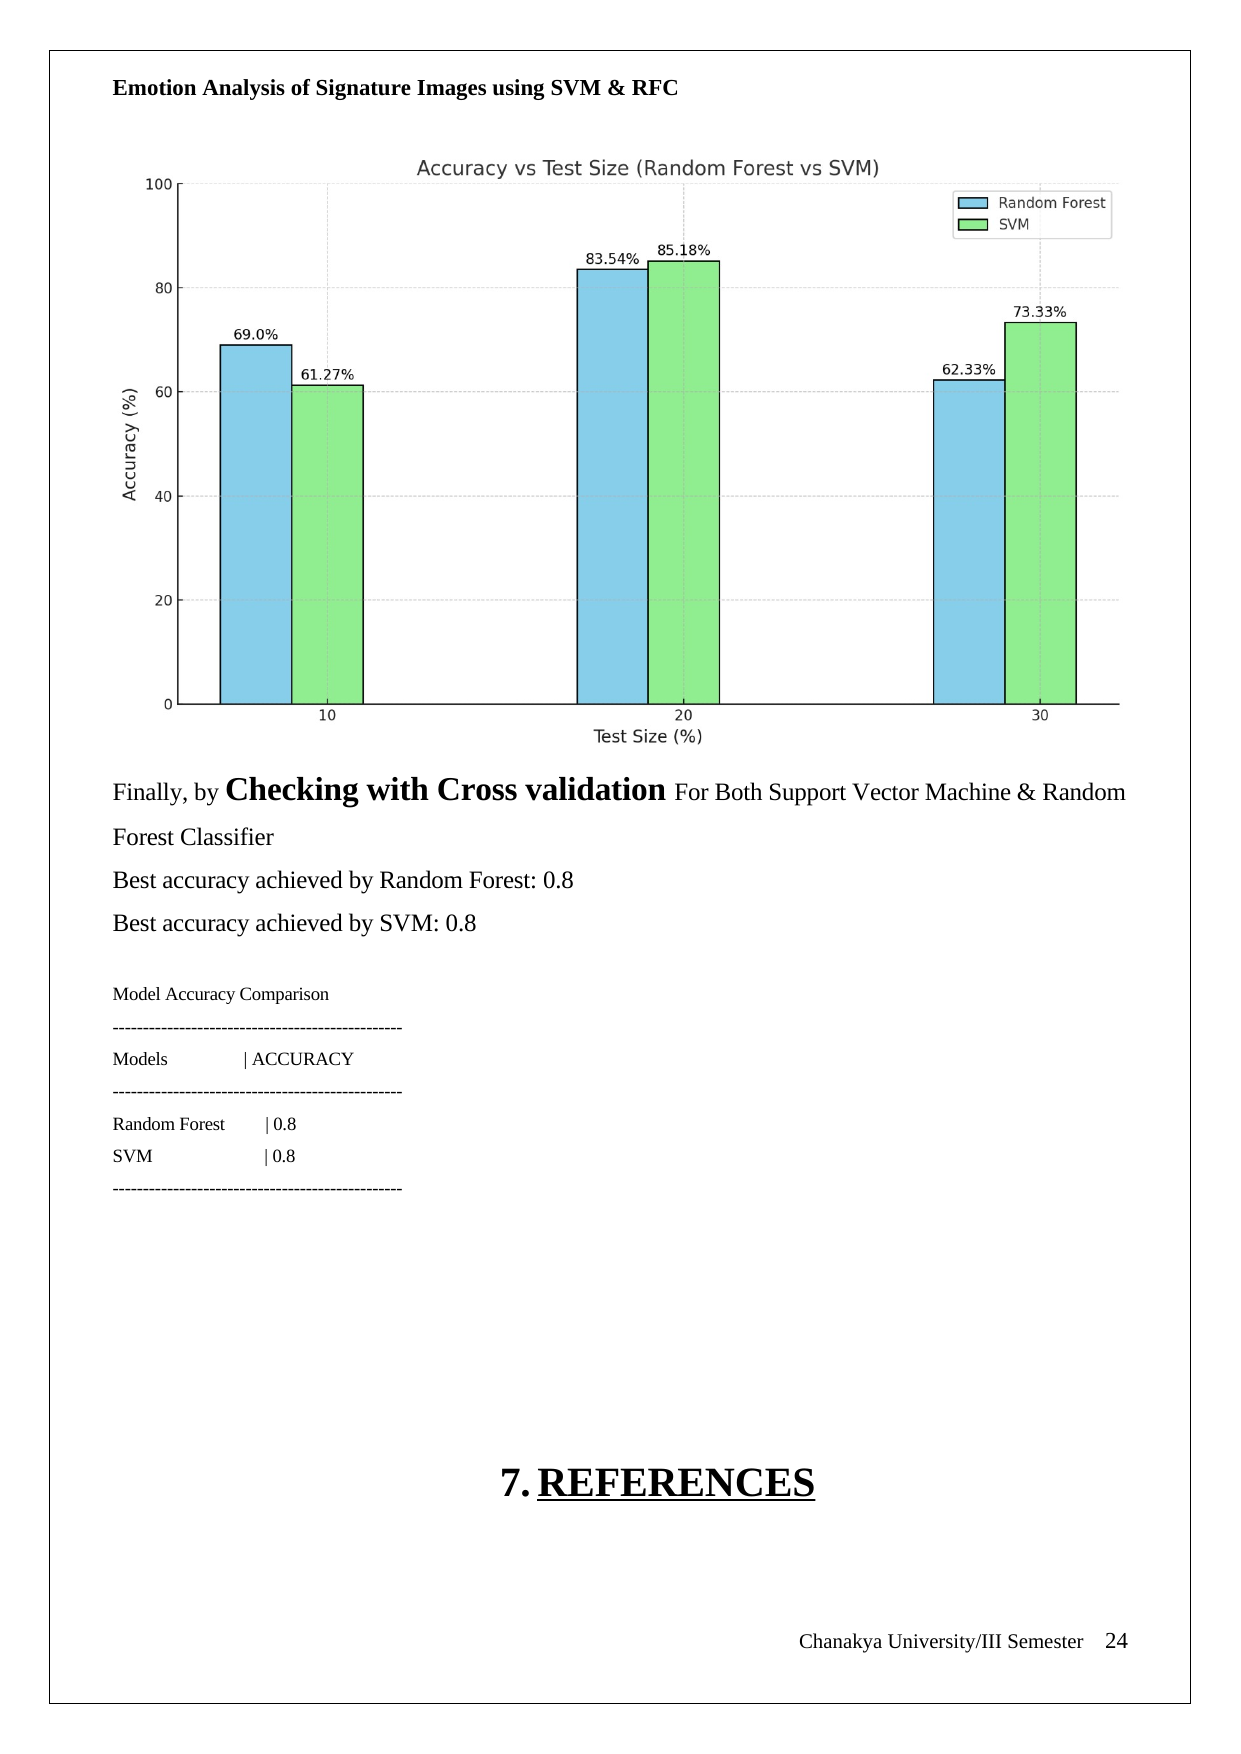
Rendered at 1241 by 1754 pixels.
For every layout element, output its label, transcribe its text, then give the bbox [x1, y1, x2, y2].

text Random Forest | 0.8 [112, 1112, 1128, 1134]
picture [112, 150, 1128, 756]
list REFERENCES [187, 1457, 1128, 1505]
text Best accuracy achieved by Random Forest: 0.8 [112, 865, 1128, 893]
text ------------------------------------------------ [112, 1177, 1128, 1198]
text Models | ACCURACY [112, 1048, 1128, 1069]
text Best accuracy achieved by SVM: 0.8 [112, 908, 1128, 937]
text Finally, by Checking with Cross validation For Both Support Vector Machine & Random Forest Classifier [112, 769, 1128, 850]
text ------------------------------------------------ [112, 1016, 1128, 1037]
text ------------------------------------------------ [112, 1080, 1128, 1102]
text SVM | 0.8 [112, 1145, 1128, 1166]
text Model Accuracy Comparison [112, 983, 1128, 1005]
